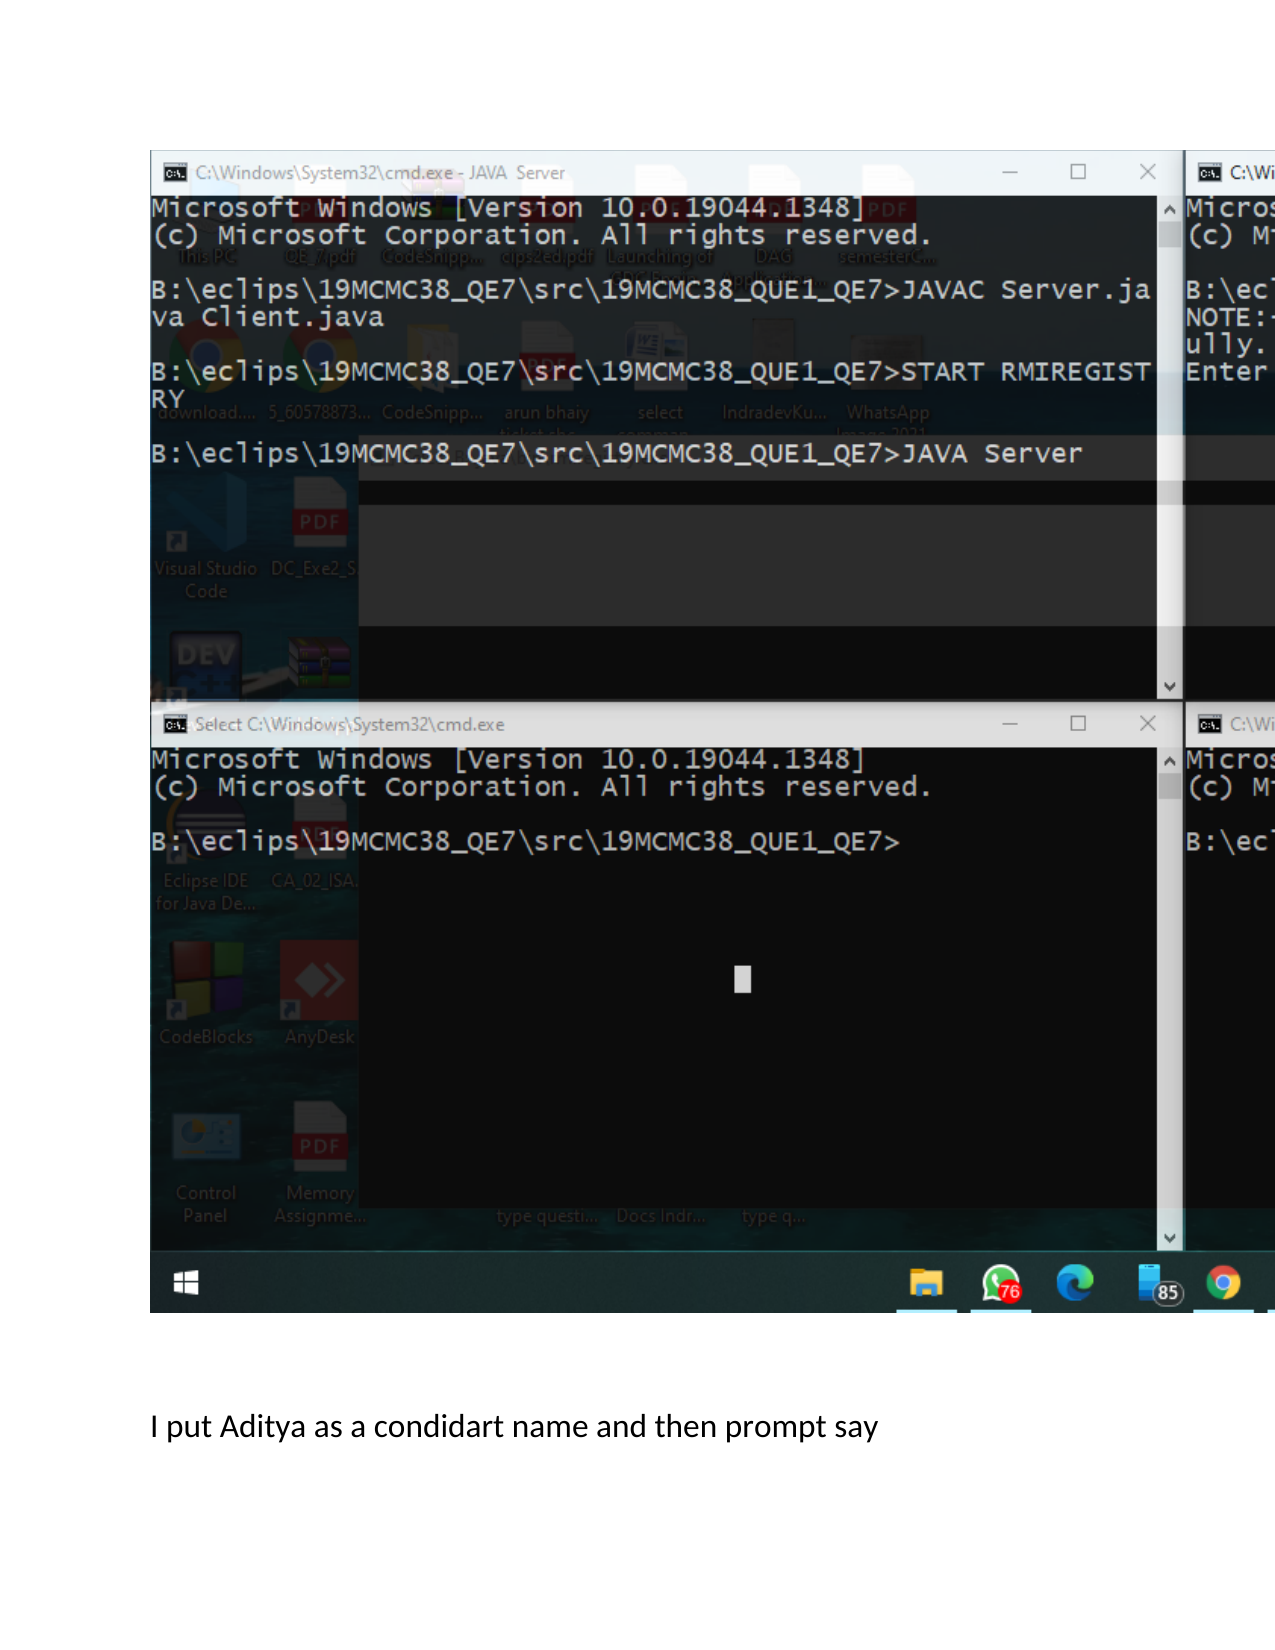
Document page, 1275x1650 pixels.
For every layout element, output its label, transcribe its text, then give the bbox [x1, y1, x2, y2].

picture [150, 150, 1275, 1313]
text I put Aditya as a condidart name and then prompt say [150, 1406, 1125, 1446]
